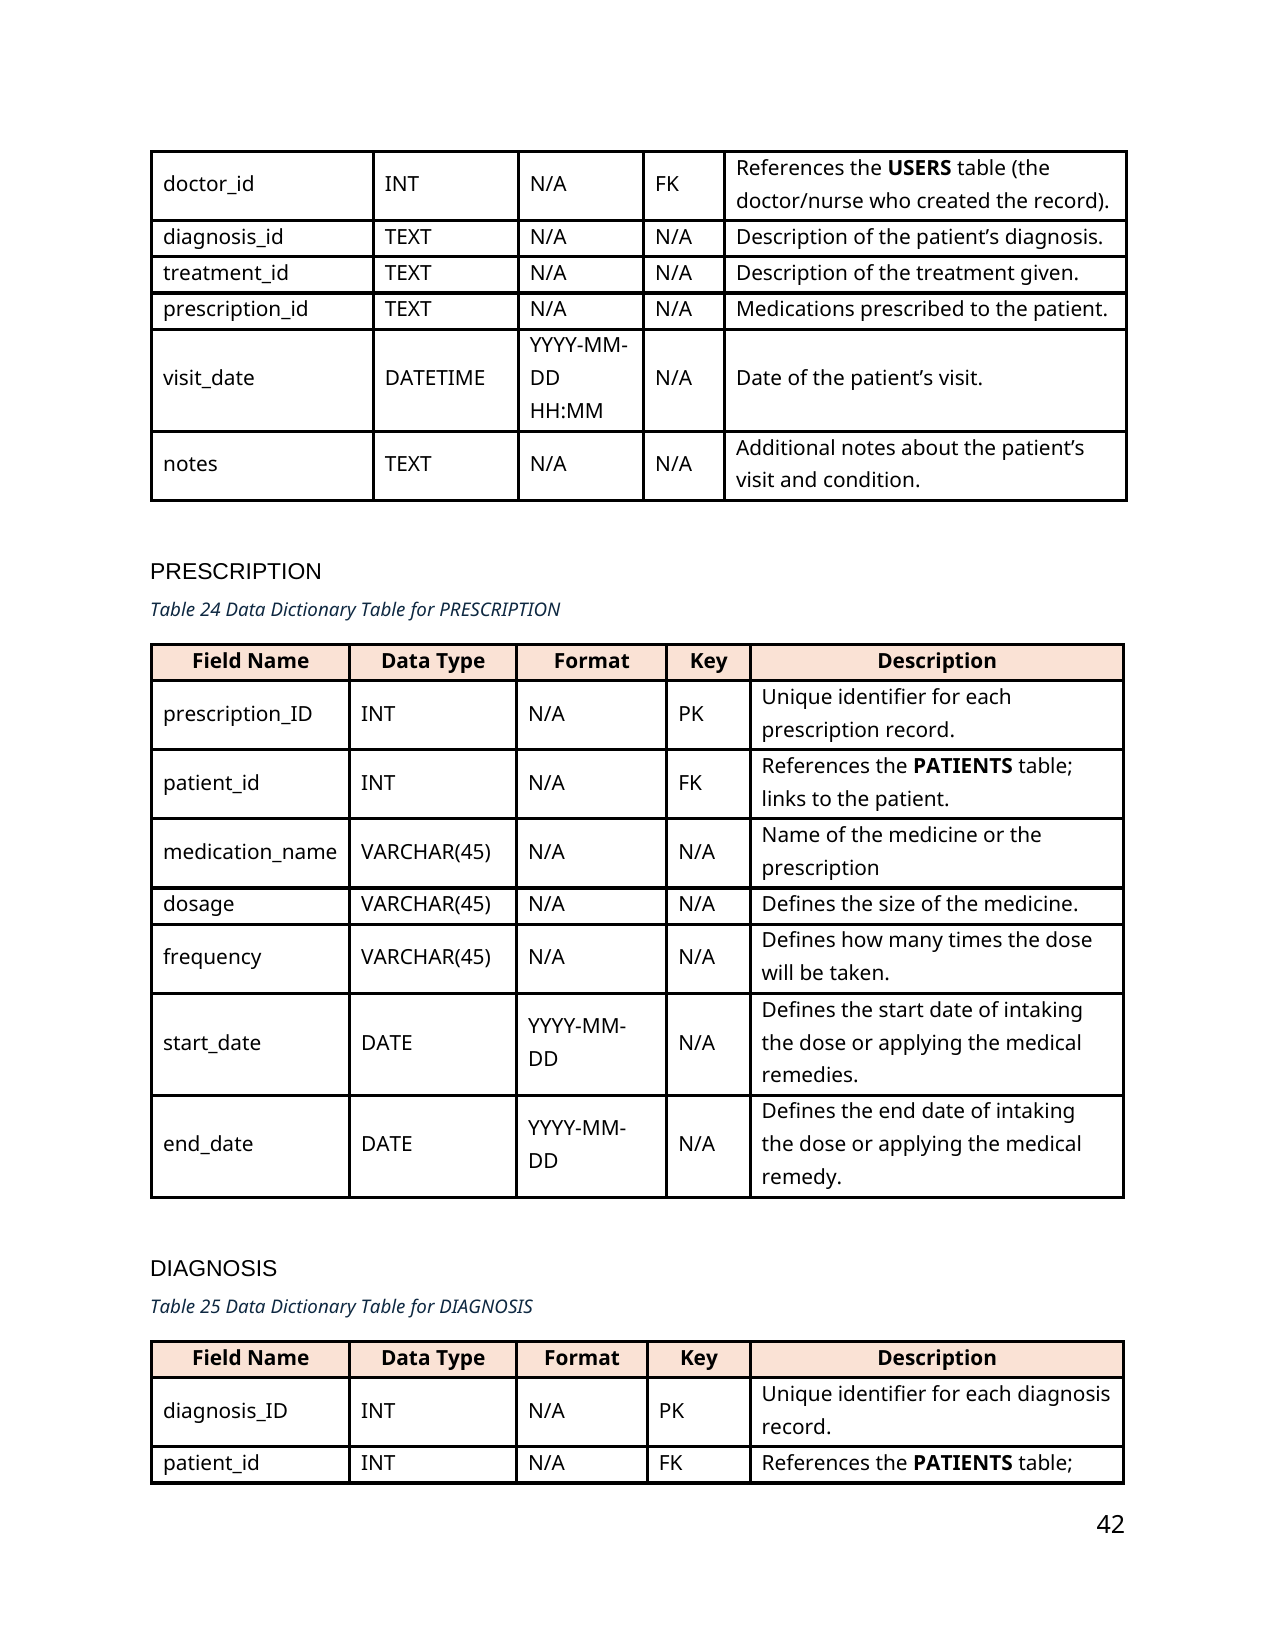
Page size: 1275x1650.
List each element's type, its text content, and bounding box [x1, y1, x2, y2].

table_cell Name of the medicine or the prescription [752, 820, 1122, 886]
table_cell notes [153, 433, 372, 498]
table_cell INT [351, 682, 515, 748]
table_cell TEXT [375, 258, 517, 291]
table_cell Defines how many times the dose will be taken. [752, 926, 1122, 992]
table_cell N/A [645, 222, 723, 255]
table_header Format [518, 646, 665, 679]
table_cell N/A [520, 433, 642, 498]
table_cell INT [351, 1379, 515, 1445]
table_cell N/A [645, 258, 723, 291]
table_cell Medications prescribed to the patient. [726, 295, 1125, 327]
table_cell FK [668, 751, 749, 817]
table_cell N/A [520, 153, 642, 219]
table_cell N/A [518, 890, 665, 922]
subtitle DIAGNOSIS [150, 1255, 1125, 1281]
table_cell N/A [668, 820, 749, 886]
table_cell N/A [518, 1379, 646, 1445]
table_cell References the USERS table (the doctor/nurse who created the record). [726, 153, 1125, 219]
table_header Data Type [351, 1343, 515, 1376]
table_cell Additional notes about the patient’s visit and condition. [726, 433, 1125, 498]
table_cell DATETIME [375, 331, 517, 429]
table_cell Unique identifier for each diagnosis record. [752, 1379, 1122, 1445]
table_cell Defines the size of the medicine. [752, 890, 1122, 922]
table_cell N/A [520, 295, 642, 327]
table_cell N/A [668, 1097, 749, 1196]
table_cell TEXT [375, 295, 517, 327]
table_cell YYYY-MM-DD HH:MM [520, 331, 642, 429]
table_cell Unique identifier for each prescription record. [752, 682, 1122, 748]
table_header Description [752, 1343, 1122, 1376]
table_cell N/A [518, 926, 665, 992]
text Table 24 Data Dictionary Table for PRESCRIPTION [150, 597, 1125, 622]
table_cell VARCHAR(45) [351, 926, 515, 992]
table_cell DATE [351, 995, 515, 1093]
table_cell N/A [645, 295, 723, 327]
table_cell prescription_ID [153, 682, 348, 748]
table_cell PK [649, 1379, 749, 1445]
table_cell diagnosis_id [153, 222, 372, 255]
table_cell patient_id [153, 1448, 348, 1481]
table_cell INT [351, 1448, 515, 1481]
table_cell Description of the patient’s diagnosis. [726, 222, 1125, 255]
table_cell TEXT [375, 433, 517, 498]
table_header Format [518, 1343, 646, 1376]
table_cell doctor_id [153, 153, 372, 219]
table_cell Defines the start date of intaking the dose or applying the medical remedies. [752, 995, 1122, 1093]
table_cell N/A [645, 331, 723, 429]
table_cell N/A [518, 820, 665, 886]
table_header Key [649, 1343, 749, 1376]
text Table 25 Data Dictionary Table for DIAGNOSIS [150, 1294, 1125, 1319]
table_cell visit_date [153, 331, 372, 429]
table_cell VARCHAR(45) [351, 820, 515, 886]
table_cell N/A [668, 995, 749, 1093]
subtitle PRESCRIPTION [150, 558, 1125, 584]
table_cell TEXT [375, 222, 517, 255]
table_cell N/A [520, 258, 642, 291]
table_cell diagnosis_ID [153, 1379, 348, 1445]
table_cell N/A [518, 1448, 646, 1481]
table_cell FK [649, 1448, 749, 1481]
table_cell YYYY-MM-DD [518, 995, 665, 1093]
table_cell medication_name [153, 820, 348, 886]
table_cell Description of the treatment given. [726, 258, 1125, 291]
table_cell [752, 1448, 1122, 1481]
table_cell dosage [153, 890, 348, 922]
table_cell N/A [668, 926, 749, 992]
table_cell Date of the patient’s visit. [726, 331, 1125, 429]
table_cell VARCHAR(45) [351, 890, 515, 922]
table_cell Defines the end date of intaking the dose or applying the medical remedy. [752, 1097, 1122, 1196]
table_cell N/A [520, 222, 642, 255]
table_cell INT [351, 751, 515, 817]
table_cell References the PATIENTS table; links to the patient. [752, 751, 1122, 817]
table_cell N/A [645, 433, 723, 498]
table_cell N/A [518, 751, 665, 817]
table_cell YYYY-MM-DD [518, 1097, 665, 1196]
table_header Data Type [351, 646, 515, 679]
table_header Description [752, 646, 1122, 679]
table_header Key [668, 646, 749, 679]
table_cell FK [645, 153, 723, 219]
table_cell treatment_id [153, 258, 372, 291]
table_header Field Name [153, 1343, 348, 1376]
table_cell frequency [153, 926, 348, 992]
table_cell prescription_id [153, 295, 372, 327]
table_cell end_date [153, 1097, 348, 1196]
table_header Field Name [153, 646, 348, 679]
table_cell PK [668, 682, 749, 748]
table_cell INT [375, 153, 517, 219]
table_cell N/A [668, 890, 749, 922]
table_cell DATE [351, 1097, 515, 1196]
table_cell patient_id [153, 751, 348, 817]
table_cell start_date [153, 995, 348, 1093]
table_cell N/A [518, 682, 665, 748]
